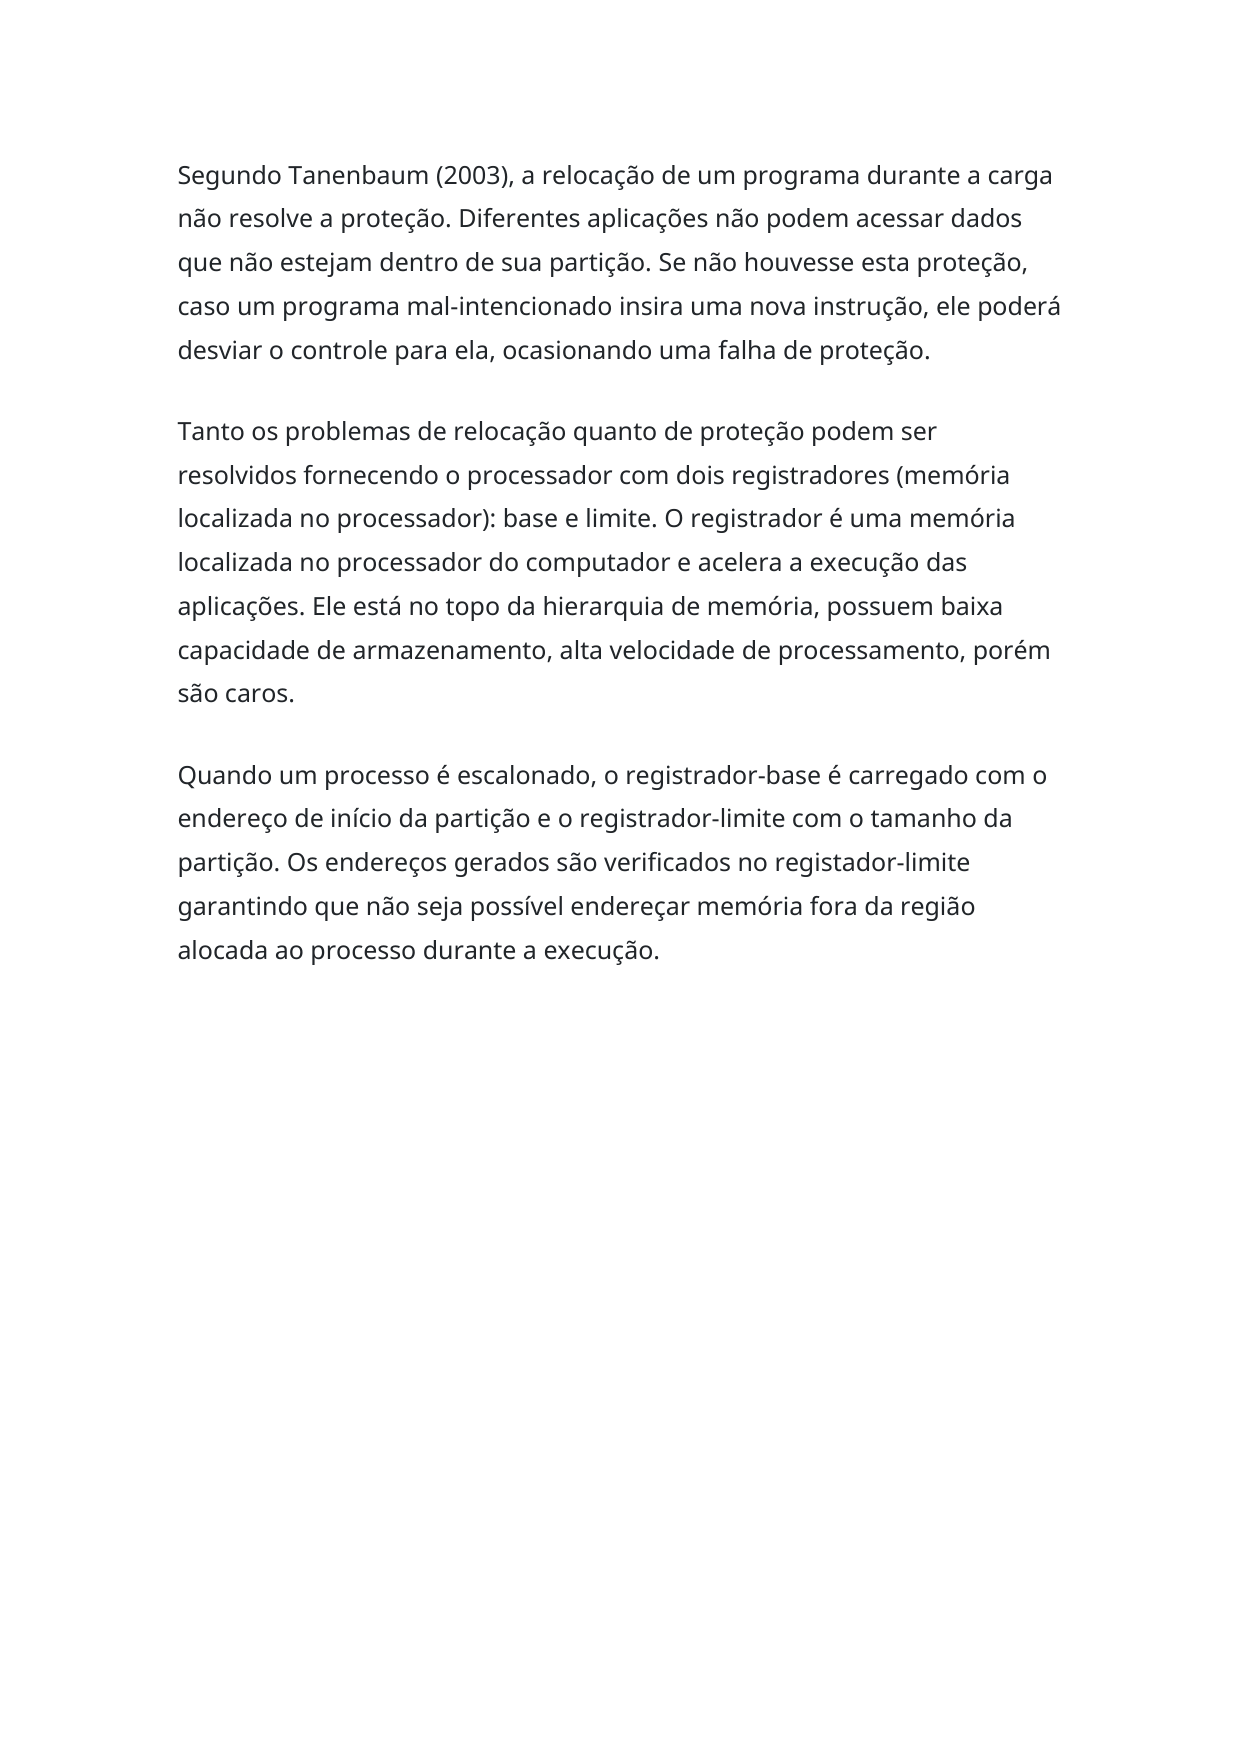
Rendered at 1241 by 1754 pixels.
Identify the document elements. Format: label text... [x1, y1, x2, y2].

text Tanto os problemas de relocação quanto de proteção podem ser resolvidos fornecendo o processador com dois registradores (memória localizada no processador): base e limite. O registrador é uma memória localizada no processador do computador e acelera a execução das aplicações. Ele está no topo da hierarquia de memória, possuem baixa capacidade de armazenamento, alta velocidade de processamento, porém são caros. [177, 404, 1063, 710]
text Segundo Tanenbaum (2003), a relocação de um programa durante a carga não resolve a proteção. Diferentes aplicações não podem acessar dados que não estejam dentro de sua partição. Se não houvesse esta proteção, caso um programa mal-intencionado insira uma nova instrução, ele poderá desviar o controle para ela, ocasionando uma falha de proteção. [177, 148, 1063, 366]
text Quando um processo é escalonado, o registrador-base é carregado com o endereço de início da partição e o registrador-limite com o tamanho da partição. Os endereços gerados são verificados no registador-limite garantindo que não seja possível endereçar memória fora da região alocada ao processo durante a execução. [177, 748, 1063, 966]
